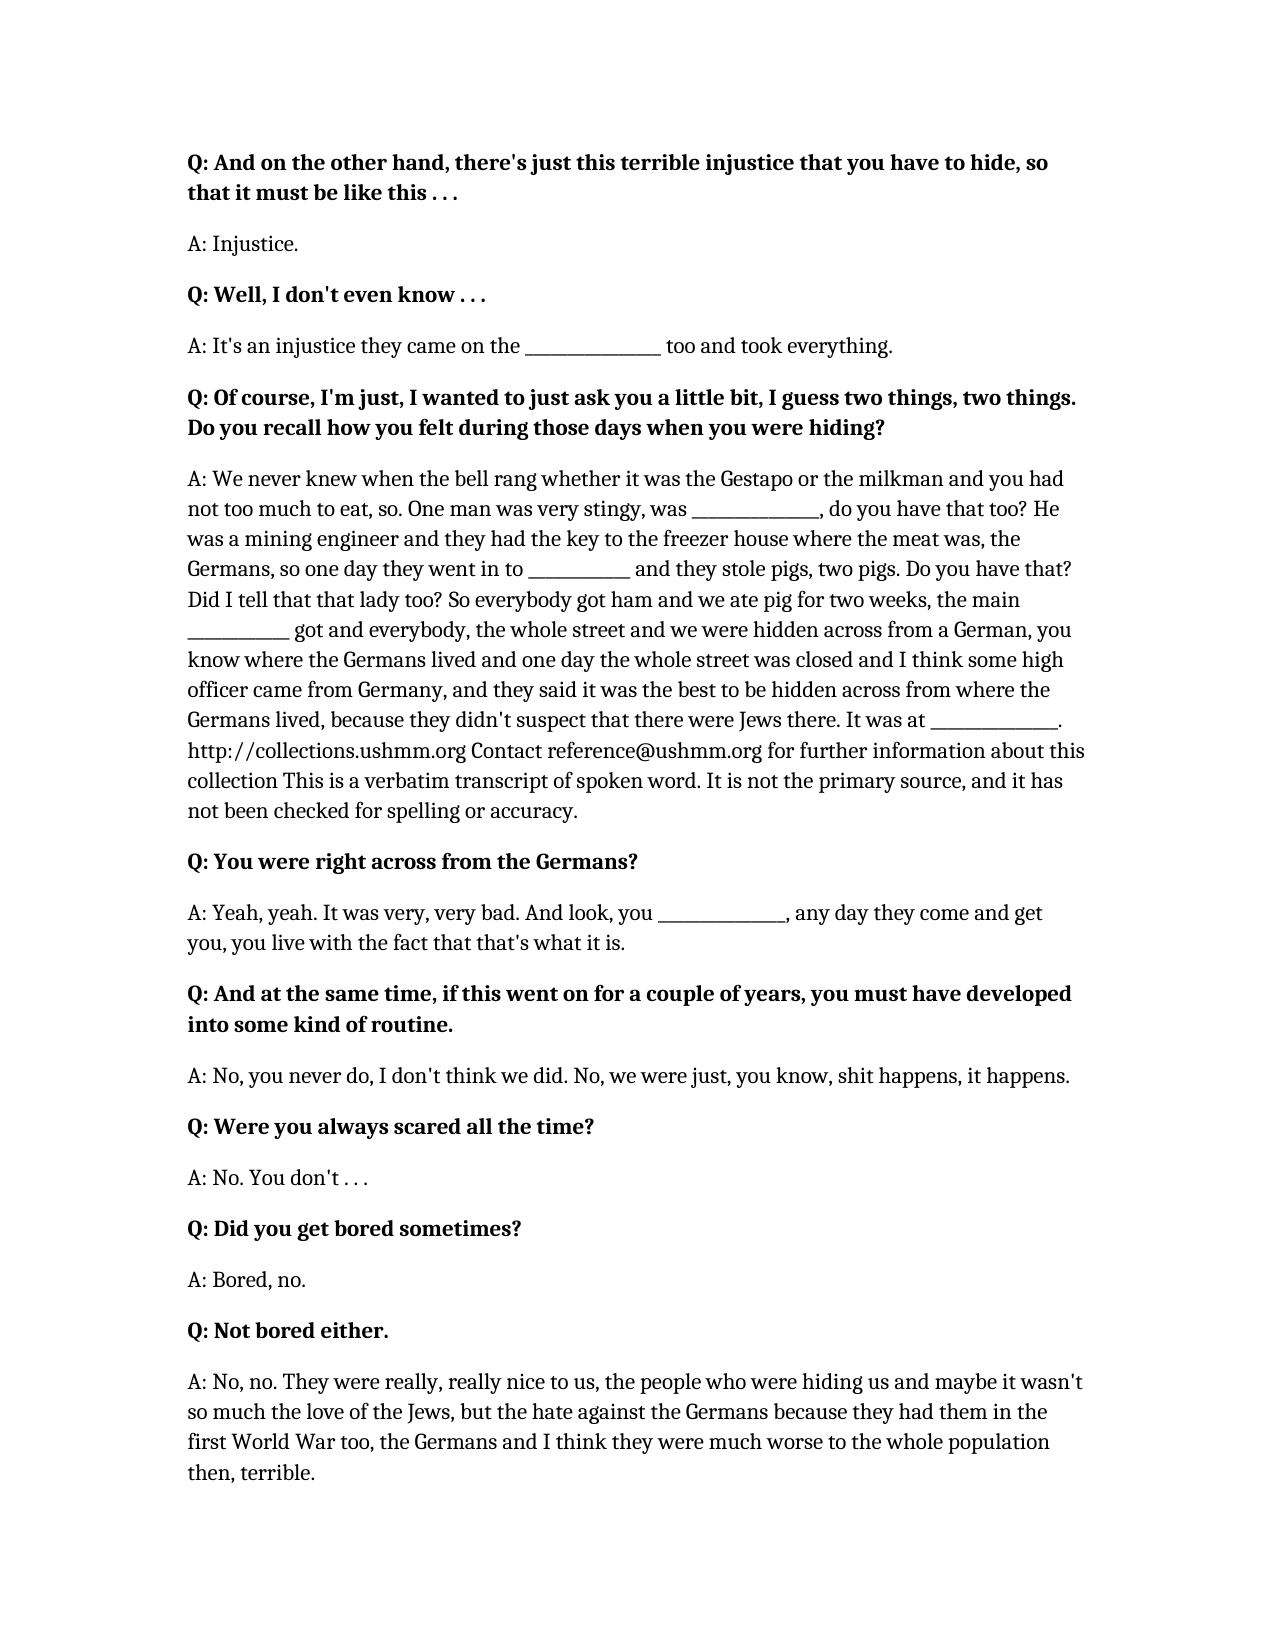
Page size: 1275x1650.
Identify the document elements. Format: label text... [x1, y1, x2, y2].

text A: Yeah, yeah. It was very, very bad. And look, you _______________, any day they come and get you, you live with the fact that that's what it is. [187, 900, 1087, 957]
text Q: Not bored either. [187, 1318, 1087, 1344]
text A: Bored, no. [187, 1267, 1087, 1293]
text Q: And at the same time, if this went on for a couple of years, you must have developed into some kind of routine. [187, 981, 1087, 1038]
text Q: Of course, I'm just, I wanted to just ask you a little bit, I guess two things, two things. Do you recall how you felt during those days when you were hiding? [187, 384, 1087, 441]
text A: We never knew when the bell rang whether it was the Gestapo or the milkman and you had not too much to eat, so. One man was very stingy, was _______________, do you have that too? He was a mining engineer and they had the key to the freezer house where the meat was, the Germans, so one day they went in to ____________ and they stole pigs, two pigs. Do you have that? Did I tell that that lady too? So everybody got ham and we ate pig for two weeks, the main ____________ got and everybody, the whole street and we were hidden across from a German, you know where the Germans lived and one day the whole street was closed and I think some high officer came from Germany, and they said it was the best to be hidden across from where the Germans lived, because they didn't suspect that there were Jews there. It was at _______________. http://collections.ushmm.org Contact reference@ushmm.org for further information about this collection This is a verbatim transcript of spoken word. It is not the primary source, and it has not been checked for spelling or accuracy. [187, 466, 1087, 824]
text A: No. You don't . . . [187, 1164, 1087, 1191]
text A: It's an injustice they came on the ________________ too and took everything. [187, 333, 1087, 360]
text Q: And on the other hand, there's just this terrible injustice that you have to hide, so that it must be like this . . . [187, 150, 1087, 207]
text A: No, you never do, I don't think we did. No, we were just, you know, shit happens, it happens. [187, 1062, 1087, 1089]
text Q: Were you always scared all the time? [187, 1113, 1087, 1140]
text A: No, no. They were really, really nice to us, the people who were hiding us and maybe it wasn't so much the love of the Jews, but the hate against the Germans because they had them in the first World War too, the Germans and I think they were much worse to the whole population then, terrible. [187, 1369, 1087, 1486]
text Q: You were right across from the Germans? [187, 849, 1087, 875]
text Q: Well, I don't even know . . . [187, 282, 1087, 309]
text Q: Did you get bored sometimes? [187, 1216, 1087, 1242]
text A: Injustice. [187, 231, 1087, 258]
